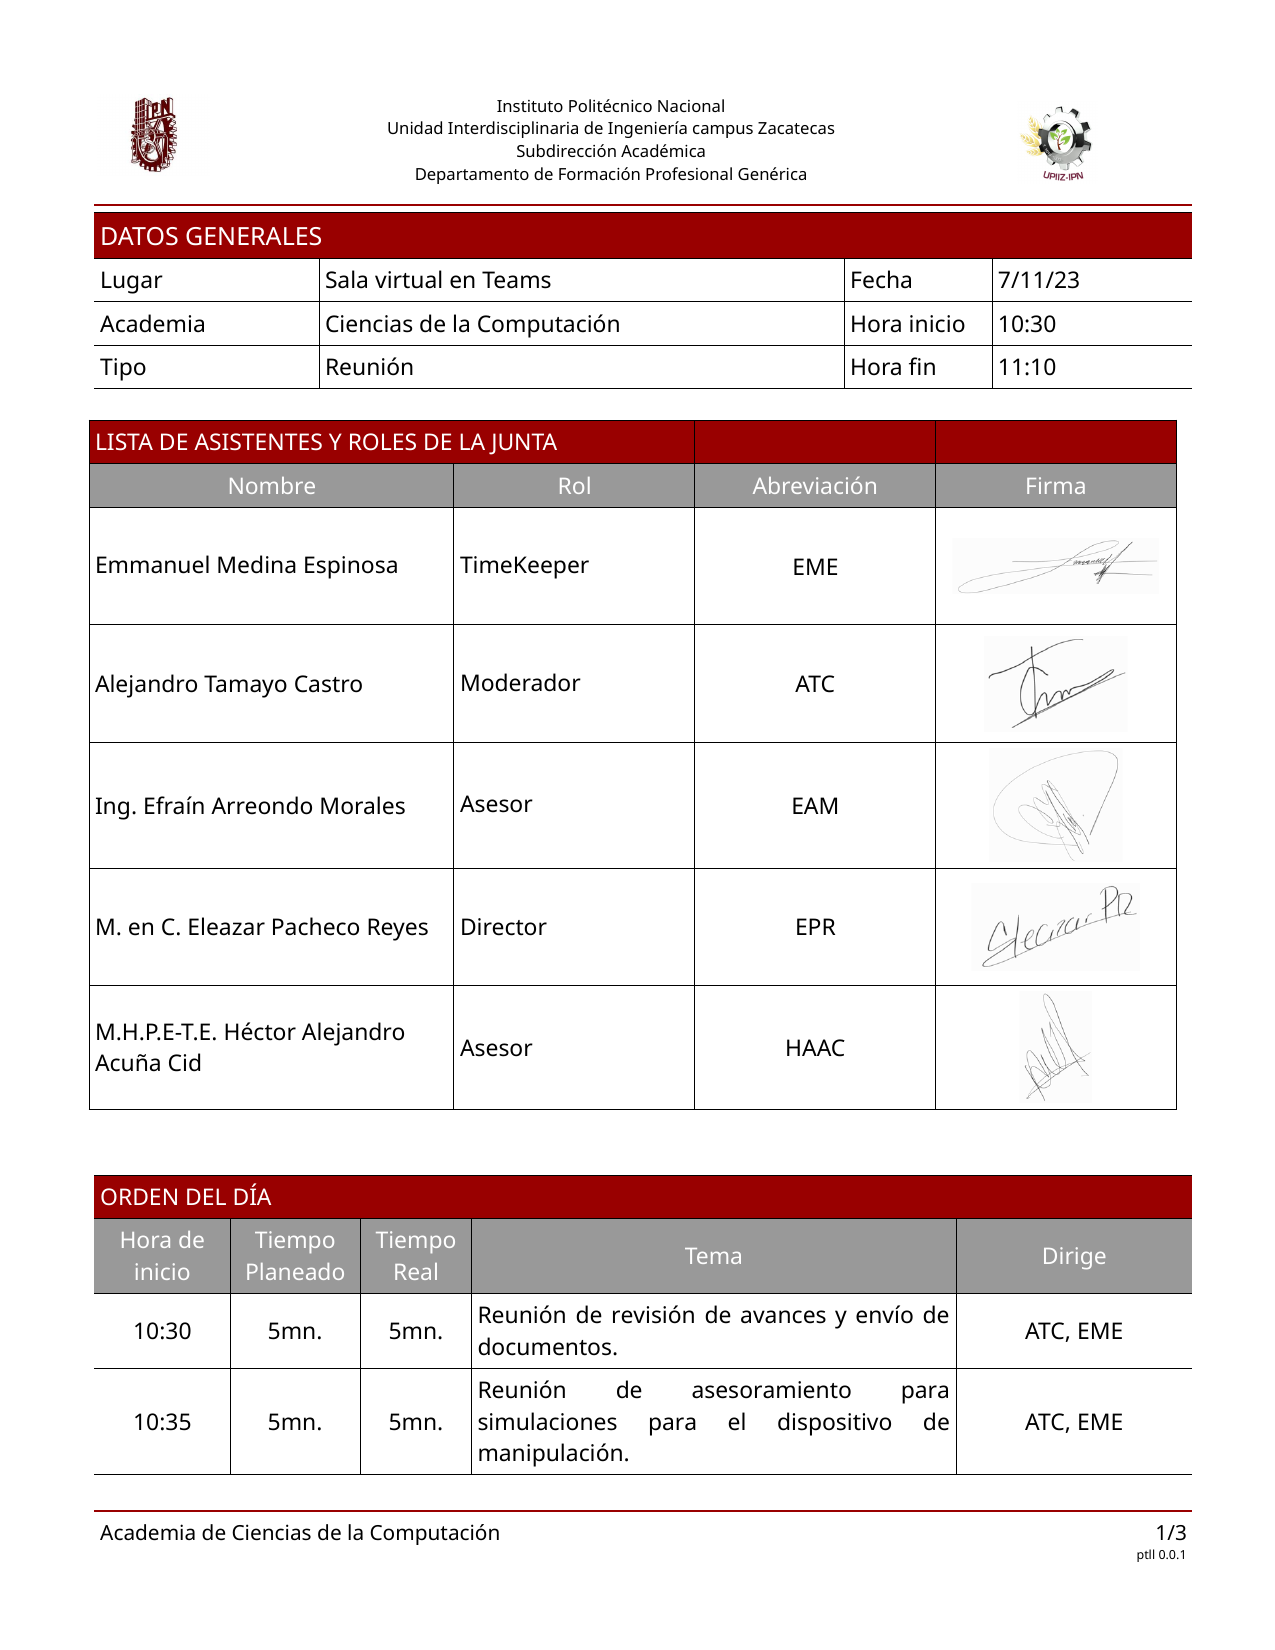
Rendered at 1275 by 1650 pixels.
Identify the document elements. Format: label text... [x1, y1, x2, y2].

table_cell [936, 743, 1176, 868]
picture [971, 883, 1141, 971]
table_cell Dirige [957, 1219, 1192, 1293]
table_header ORDEN DEL DÍA [94, 1176, 1192, 1218]
table_header [695, 421, 935, 463]
table_cell [936, 508, 1176, 624]
table_cell ATC, EME [957, 1369, 1192, 1474]
table_cell Nombre [90, 464, 453, 507]
table_cell Moderador [454, 625, 694, 742]
table_cell Reunión de asesoramiento para simulaciones para el dispositivo de manipulación. [472, 1369, 956, 1474]
table_cell Lugar [94, 259, 319, 301]
table_cell Hora inicio [845, 302, 992, 344]
table_cell Emmanuel Medina Espinosa [90, 508, 453, 624]
table_cell [936, 625, 1176, 742]
picture [1019, 991, 1093, 1103]
table_cell 10:30 [94, 1294, 230, 1368]
table_cell [936, 986, 1176, 1108]
table_cell Ing. Efraín Arreondo Morales [90, 743, 453, 868]
table_header DATOS GENERALES [94, 213, 1192, 258]
table_cell 10:30 [993, 302, 1192, 344]
table_cell Tiempo Planeado [231, 1219, 360, 1293]
table_cell 7/11/23 [993, 259, 1192, 301]
table_cell EME [695, 508, 935, 624]
picture [97, 94, 210, 176]
table_cell 5mn. [231, 1294, 360, 1368]
table_cell Asesor [454, 986, 694, 1108]
table_cell Fecha [845, 259, 992, 301]
table_cell 5mn. [361, 1294, 471, 1368]
table_cell 11:10 [993, 346, 1192, 388]
table_cell 10:35 [94, 1369, 230, 1474]
table_cell 5mn. [361, 1369, 471, 1474]
table_cell Academia [94, 302, 319, 344]
table_cell Tiempo Real [361, 1219, 471, 1293]
table_cell Ciencias de la Computación [320, 302, 844, 344]
table_cell Reunión de revisión de avances y envío de documentos. [472, 1294, 956, 1368]
table_cell Hora fin [845, 346, 992, 388]
table_cell ATC, EME [957, 1294, 1192, 1368]
table_cell Director [454, 869, 694, 985]
table_cell EPR [695, 869, 935, 985]
picture [983, 636, 1128, 732]
table_cell Asesor [454, 743, 694, 868]
picture [988, 748, 1123, 862]
picture [1017, 101, 1098, 184]
table_cell Hora de inicio [94, 1219, 230, 1293]
table_header [936, 421, 1176, 463]
table_cell M.H.P.E-T.E. Héctor Alejandro Acuña Cid [90, 986, 453, 1108]
table_cell Rol [454, 464, 694, 507]
table_header LISTA DE ASISTENTES Y ROLES DE LA JUNTA [90, 421, 694, 463]
table_cell TimeKeeper [454, 508, 694, 624]
table_cell HAAC [695, 986, 935, 1108]
picture [952, 538, 1159, 594]
table_cell Reunión [320, 346, 844, 388]
table_cell [936, 869, 1176, 985]
table_cell Firma [936, 464, 1176, 507]
table_cell Abreviación [695, 464, 935, 507]
table_cell Sala virtual en Teams [320, 259, 844, 301]
table_cell Tema [472, 1219, 956, 1293]
table_cell M. en C. Eleazar Pacheco Reyes [90, 869, 453, 985]
table_cell 5mn. [231, 1369, 360, 1474]
table_cell EAM [695, 743, 935, 868]
table_cell Tipo [94, 346, 319, 388]
table_cell ATC [695, 625, 935, 742]
table_cell Alejandro Tamayo Castro [90, 625, 453, 742]
